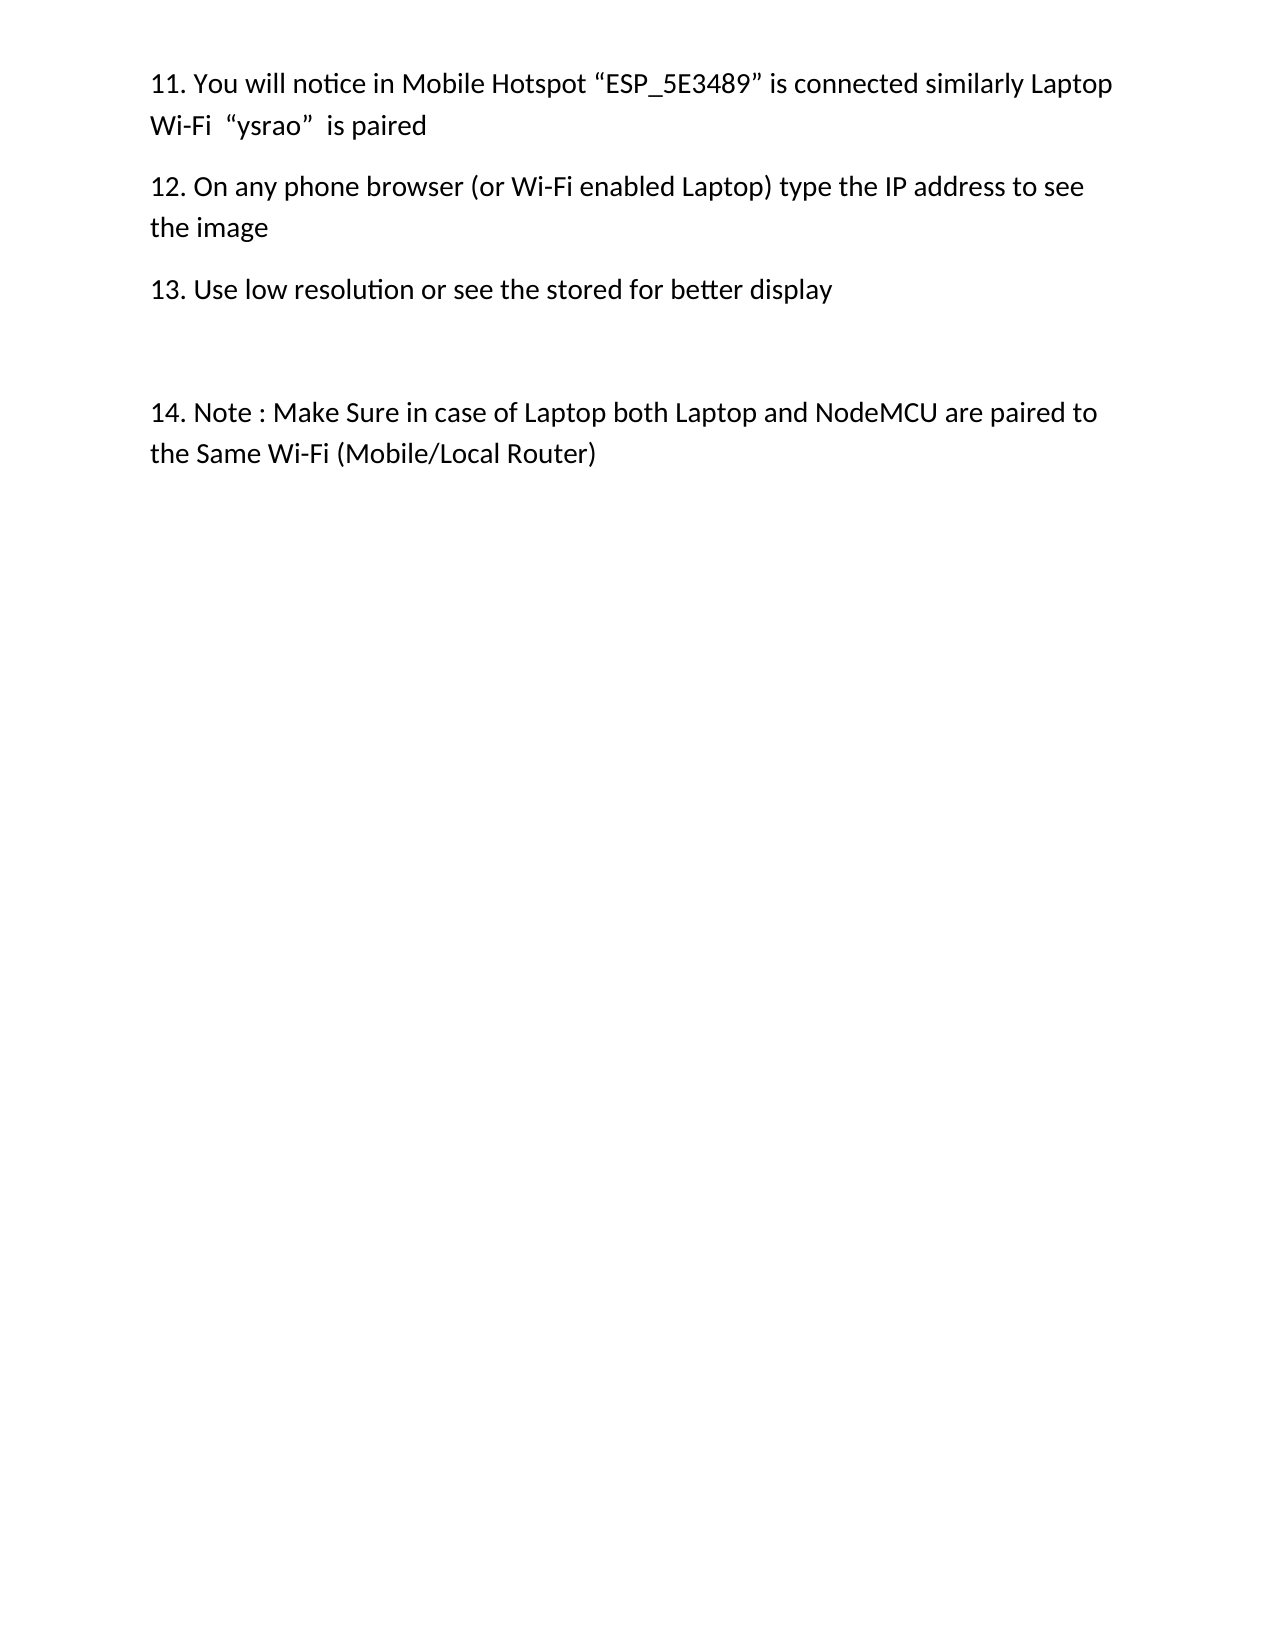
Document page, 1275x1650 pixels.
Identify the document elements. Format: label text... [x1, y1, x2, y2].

text 12. On any phone browser (or Wi-Fi enabled Laptop) type the IP address to see the image [150, 168, 1125, 245]
text 11. You will notice in Mobile Hotspot “ESP_5E3489” is connected similarly Laptop Wi-Fi “ysrao” is paired [150, 66, 1125, 142]
text 14. Note : Make Sure in case of Laptop both Laptop and NodeMCU are paired to the Same Wi-Fi (Mobile/Local Router) [150, 394, 1125, 471]
text 13. Use low resolution or see the stored for better display [150, 271, 1125, 307]
